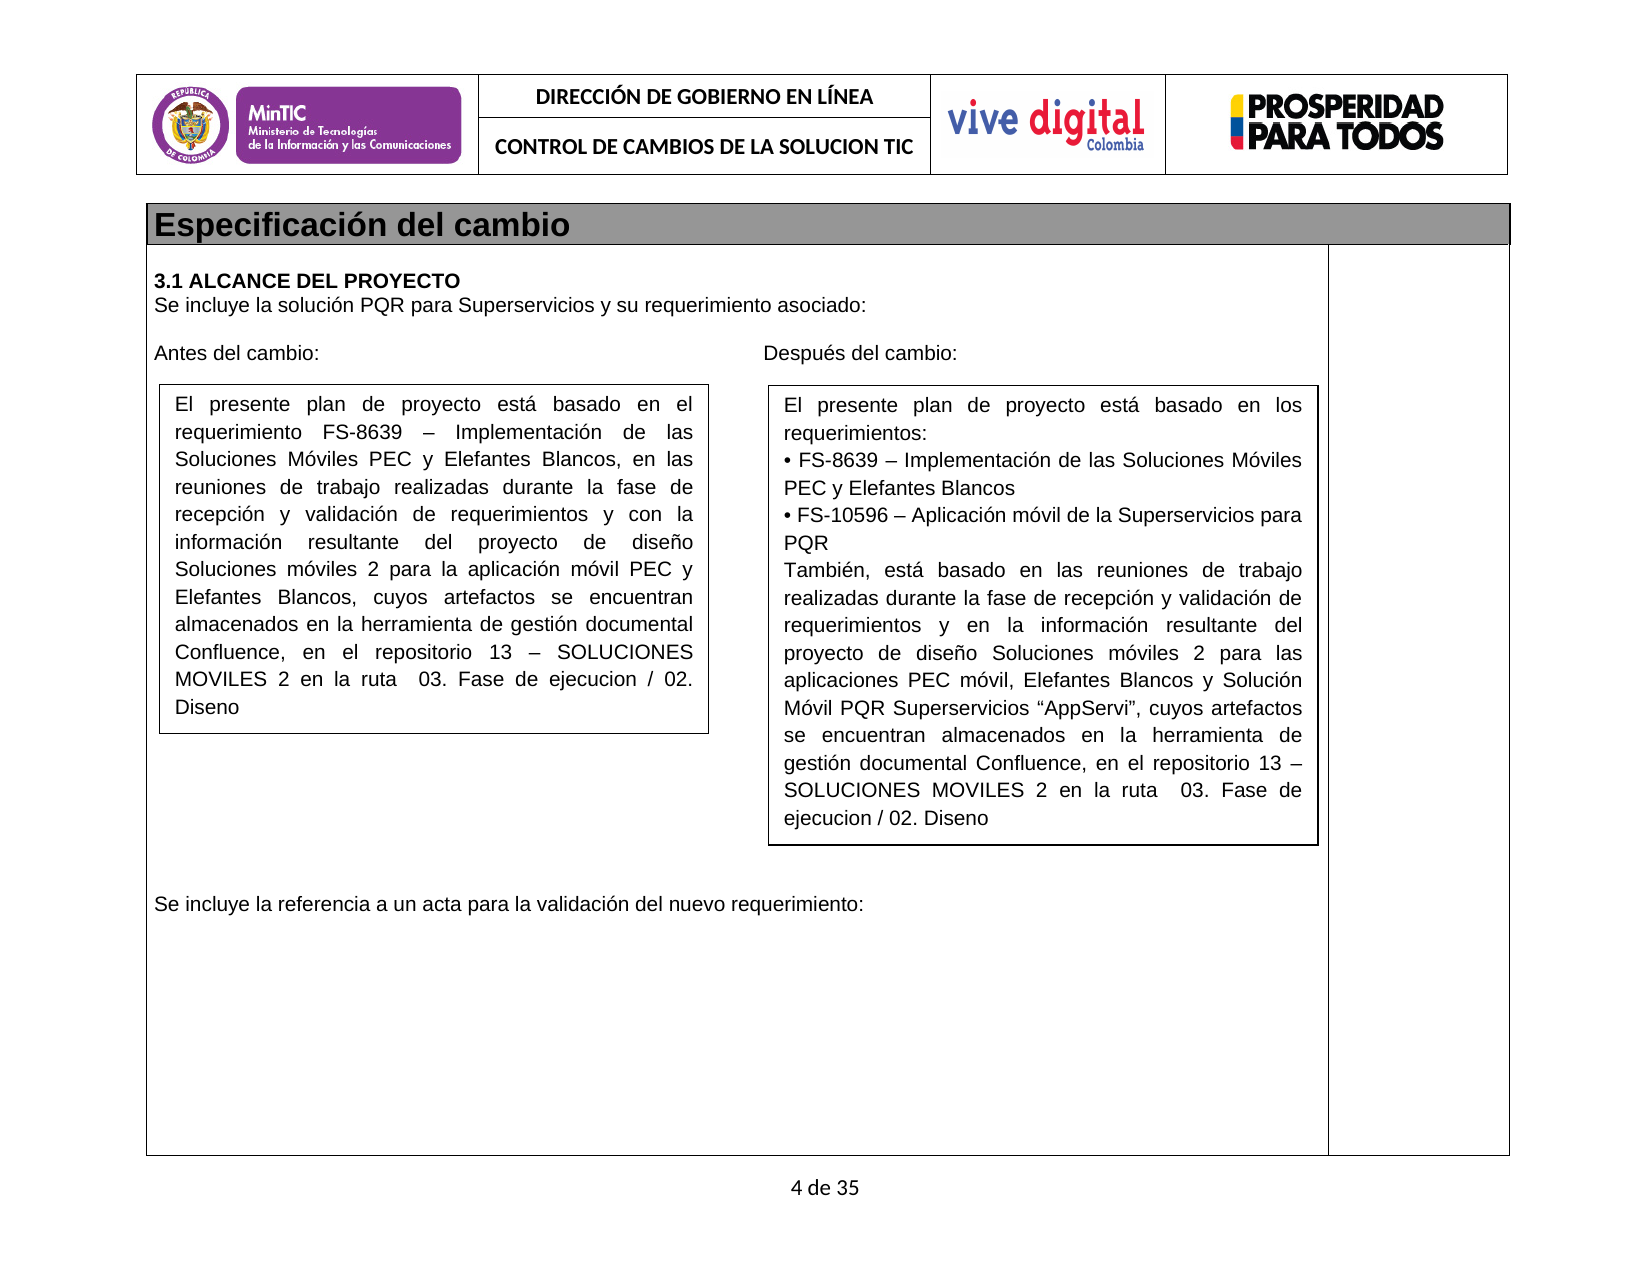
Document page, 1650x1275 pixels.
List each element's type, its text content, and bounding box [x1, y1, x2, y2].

picture [941, 91, 1154, 158]
table_header Especificación del cambio [148, 204, 1509, 244]
picture [150, 82, 465, 167]
table_cell [1329, 244, 1509, 1155]
picture [1220, 87, 1453, 162]
